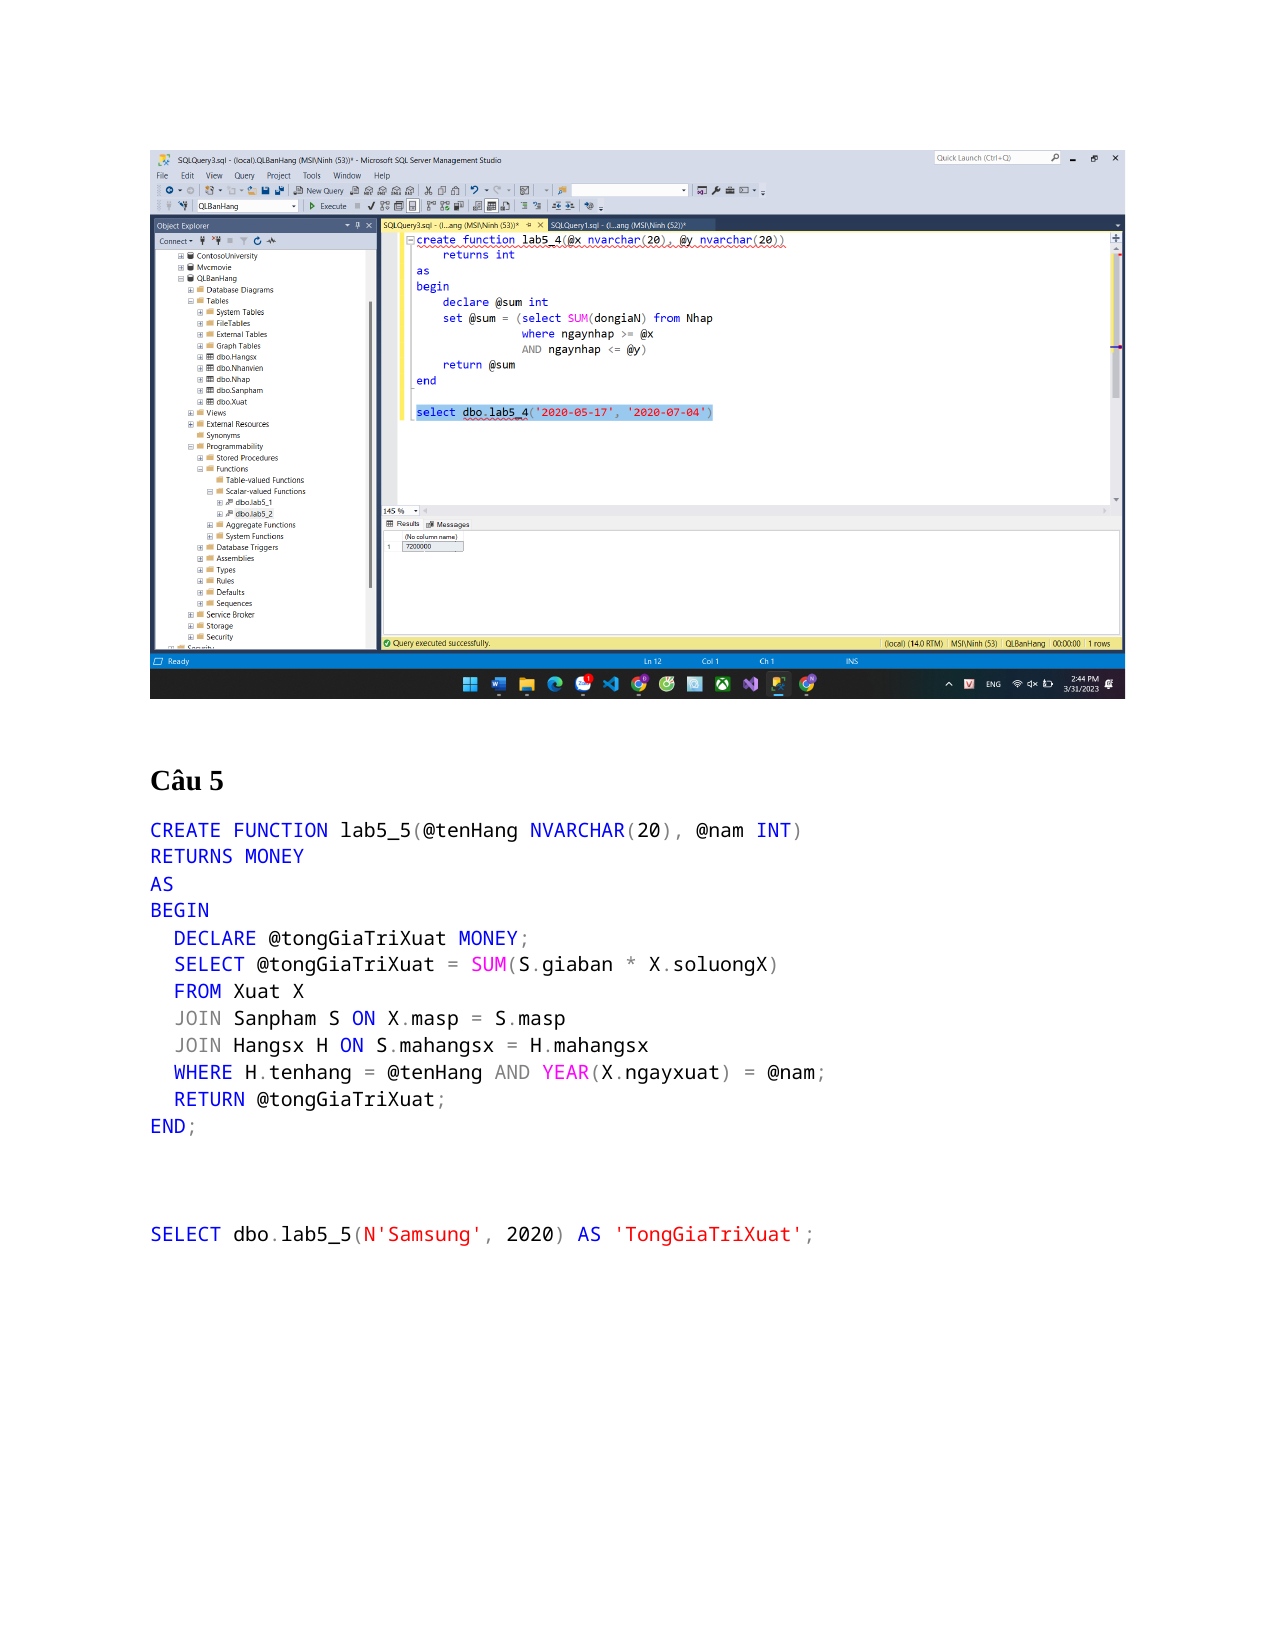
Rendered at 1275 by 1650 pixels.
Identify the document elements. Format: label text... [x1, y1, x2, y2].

text RETURNS MONEY [150, 843, 1125, 870]
text SELECT dbo.lab5_5(N'Samsung', 2020) AS 'TongGiaTriXuat'; [150, 1221, 1125, 1247]
text JOIN Hangsx H ON S.mahangsx = H.mahangsx [150, 1032, 1125, 1059]
picture [150, 150, 1125, 699]
text FROM Xuat X [150, 978, 1125, 1005]
text JOIN Sanpham S ON X.masp = S.masp [150, 1005, 1125, 1032]
text END; [150, 1113, 1125, 1139]
text Câu 5 [150, 763, 1125, 797]
text DECLARE @tongGiaTriXuat MONEY; [150, 924, 1125, 951]
text BEGIN [150, 897, 1125, 924]
text WHERE H.tenhang = @tenHang AND YEAR(X.ngayxuat) = @nam; [150, 1059, 1125, 1086]
text SELECT @tongGiaTriXuat = SUM(S.giaban * X.soluongX) [150, 951, 1125, 978]
text AS [150, 870, 1125, 897]
text RETURN @tongGiaTriXuat; [150, 1086, 1125, 1113]
text CREATE FUNCTION lab5_5(@tenHang NVARCHAR(20), @nam INT) [150, 816, 1125, 843]
